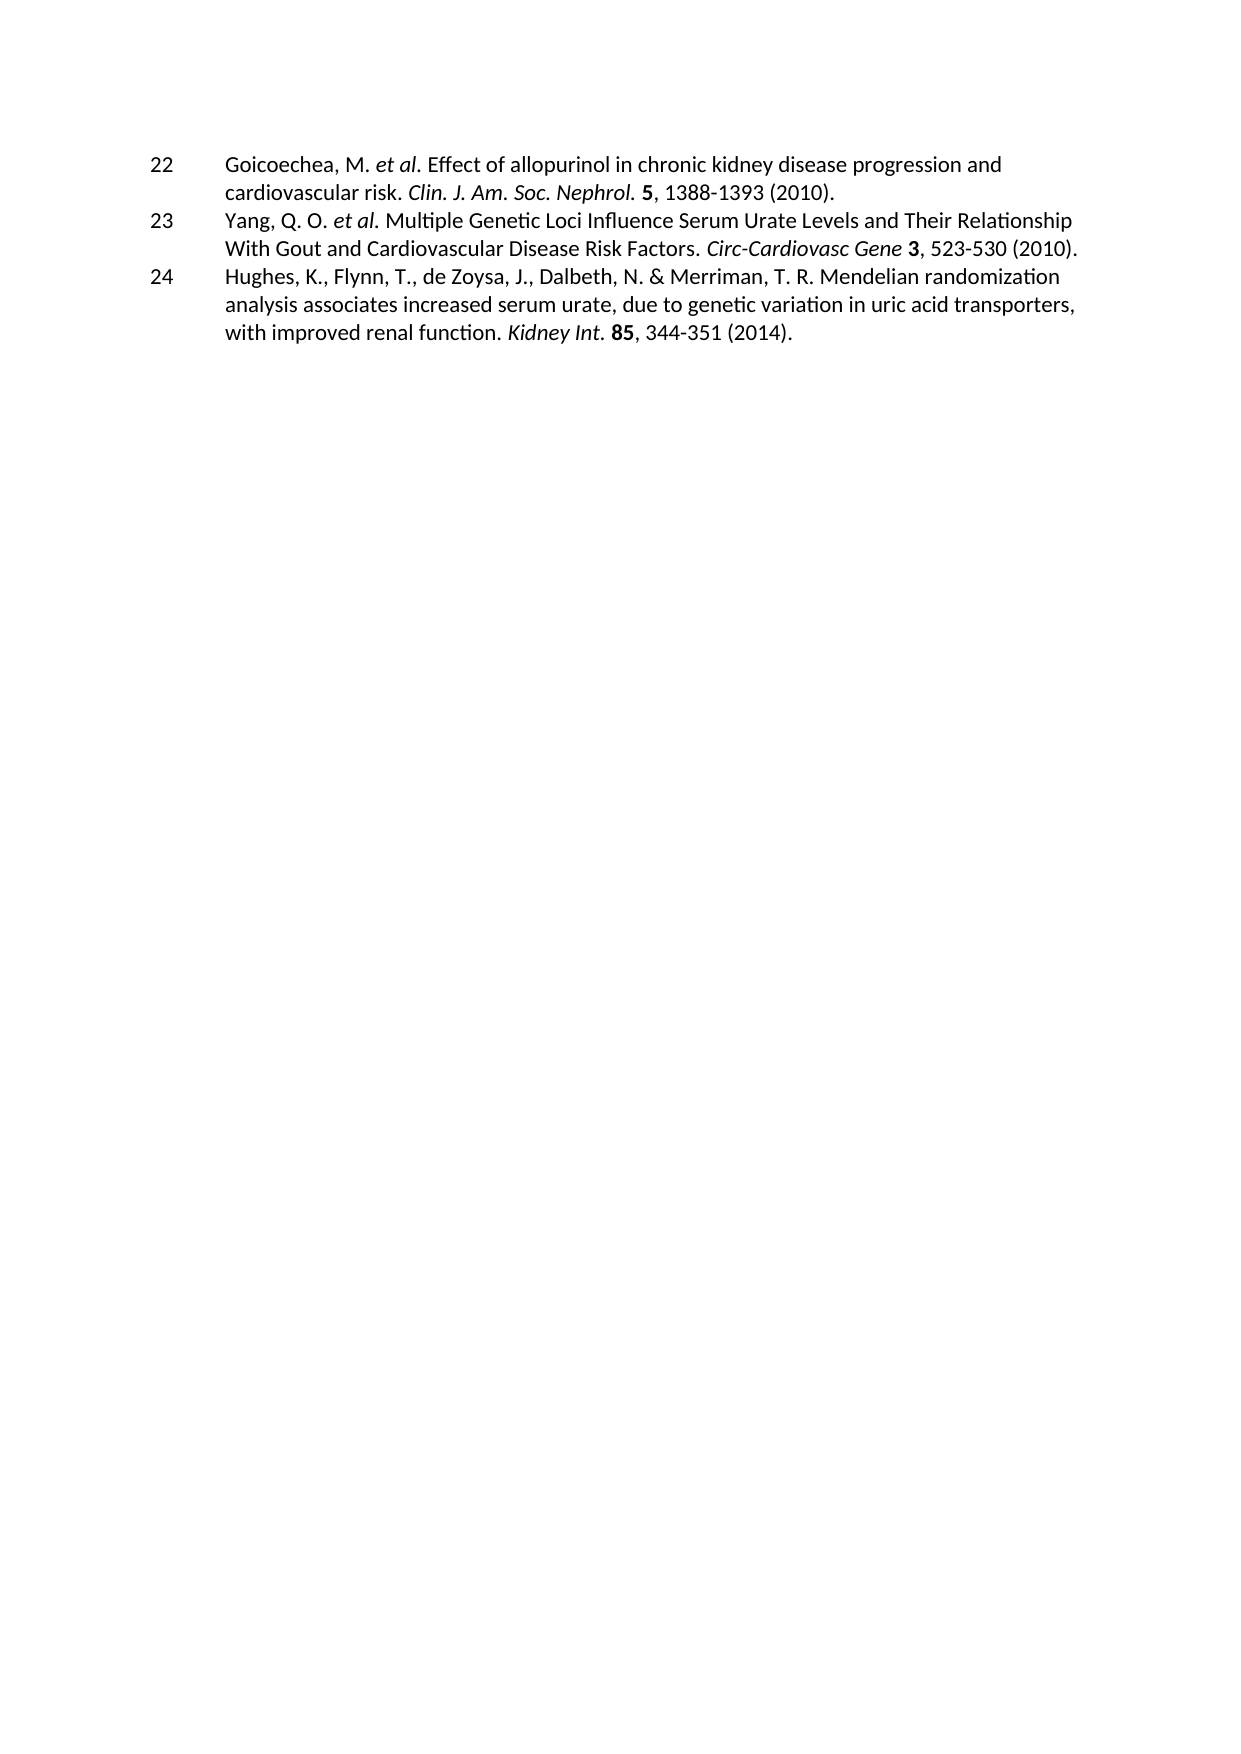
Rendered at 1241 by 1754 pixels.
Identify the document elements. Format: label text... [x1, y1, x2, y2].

text 24 Hughes, K., Flynn, T., de Zoysa, J., Dalbeth, N. & Merriman, T. R. Mendelian randomization analysis associates increased serum urate, due to genetic variation in uric acid transporters, with improved renal function. Kidney Int. 85, 344-351 (2014). [150, 262, 1090, 346]
text 23 Yang, Q. O. et al. Multiple Genetic Loci Influence Serum Urate Levels and Their Relationship With Gout and Cardiovascular Disease Risk Factors. Circ-Cardiovasc Gene 3, 523-530 (2010). [150, 206, 1090, 262]
text 22 Goicoechea, M. et al. Effect of allopurinol in chronic kidney disease progression and cardiovascular risk. Clin. J. Am. Soc. Nephrol. 5, 1388-1393 (2010). [150, 150, 1090, 206]
